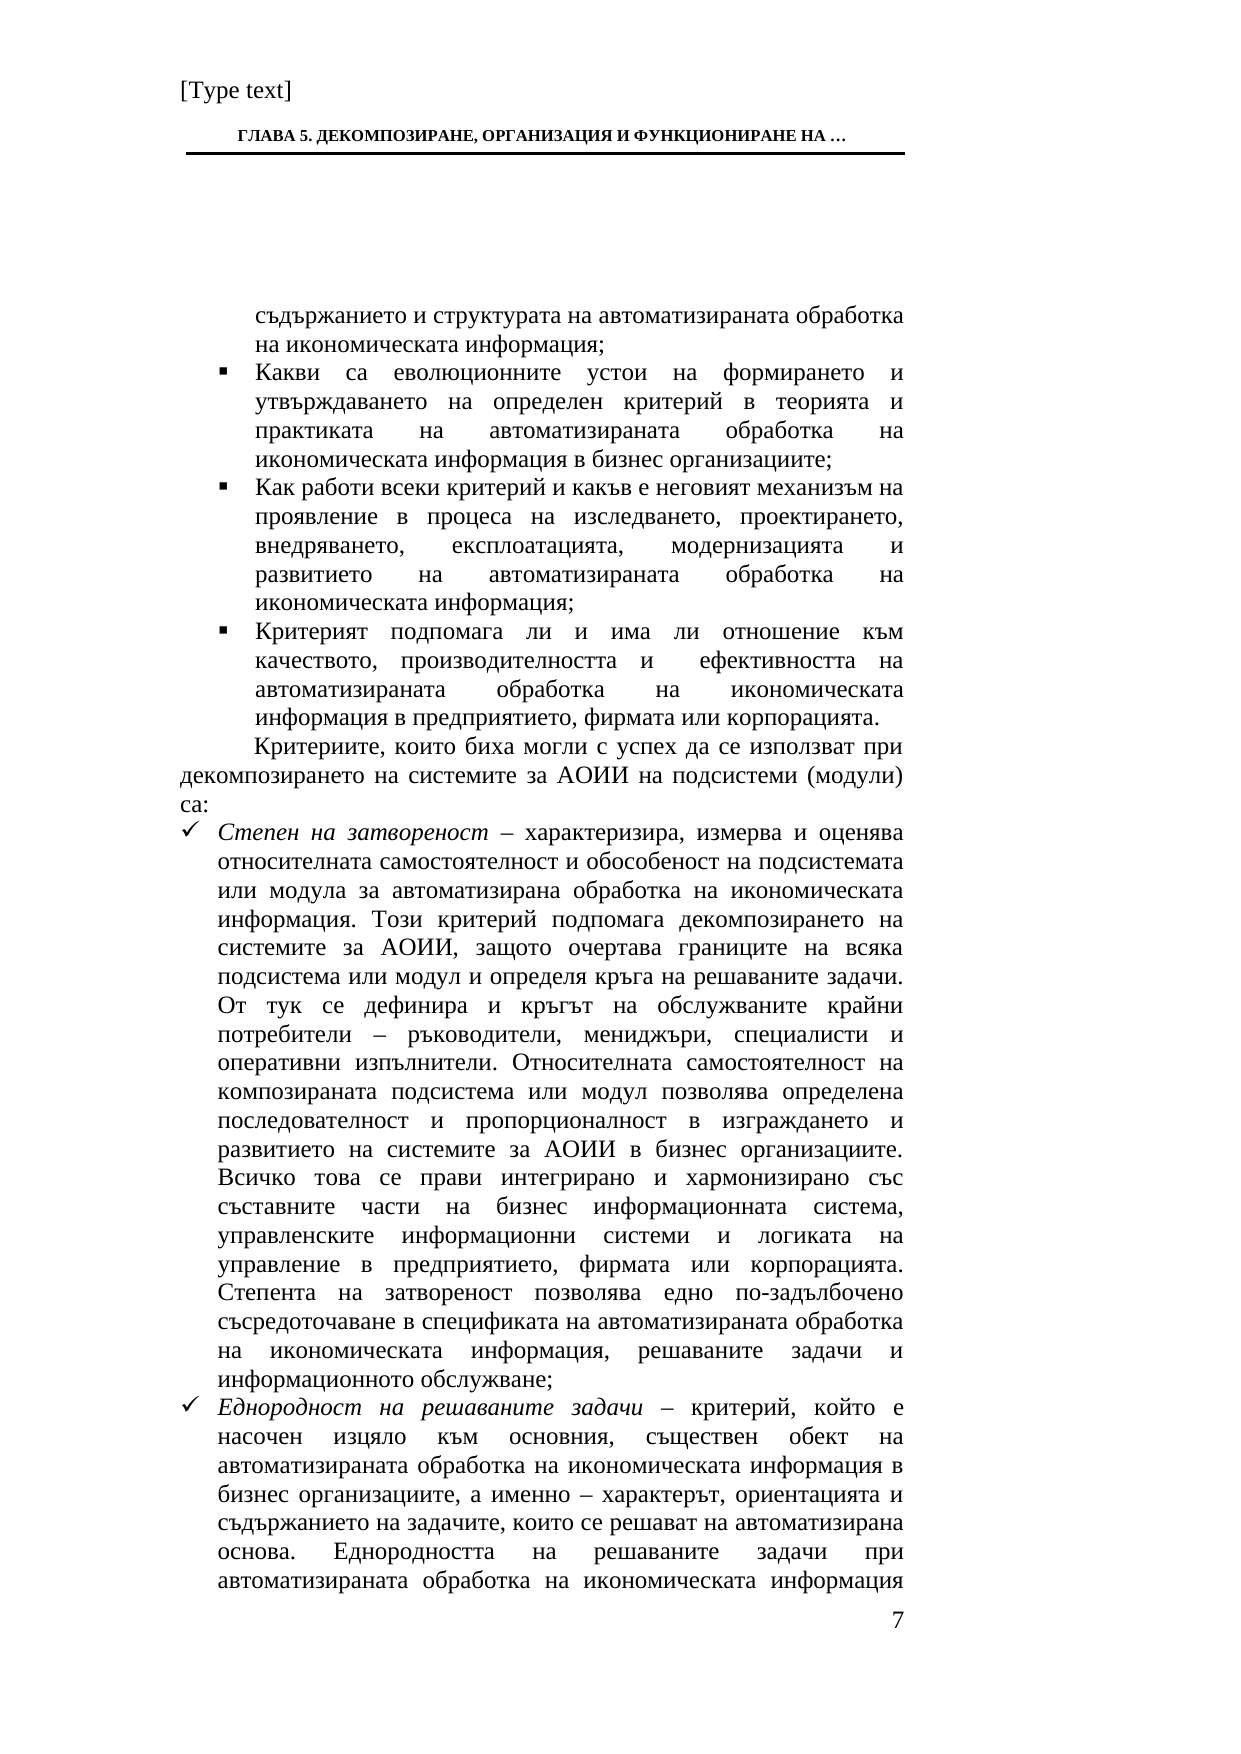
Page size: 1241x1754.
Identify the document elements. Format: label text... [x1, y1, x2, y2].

list Как работи всеки критерий и какъв е неговият механизъм на проявление в процеса на изследването, проектирането, внедряването, експлоатацията, модернизацията и развитието на автоматизираната обработка на икономическата информация; [217, 472, 904, 616]
list Критерият подпомага ли и има ли отношение към качеството, производителността и ефективността на автоматизираната обработка на икономическата информация в предприятието, фирмата или корпорацията. [217, 616, 904, 731]
list Степен на затвореност – характеризира, измерва и оценява относителната самостоятелност и обособеност на подсистемата или модула за автоматизирана обработка на икономическата информация. Този критерий подпомага декомпозирането на системите за АОИИ, защото очертава границите на всяка подсистема или модул и определя кръга на решаваните задачи. От тук се дефинира и кръгът на обслужваните крайни потребители – ръководители, мениджъри, специалисти и оперативни изпълнители. Относителната самостоятелност на композираната подсистема или модул позволява определена последователност и пропорционалност в изграждането и развитието на системите за АОИИ в бизнес организациите. Всичко това се прави интегрирано и хармонизирано със съставните части на бизнес информационната система, управленските информационни системи и логиката на управление в предприятието, фирмата или корпорацията. Степента на затвореност позволява едно по-задълбочено съсредоточаване в спецификата на автоматизираната обработка на икономическата информация, решаваните задачи и информационното обслужване; [180, 817, 904, 1392]
text Критериите, които биха могли с успех да се използват при декомпозирането на системите за АОИИ на подсистеми (модули) са: [180, 731, 904, 817]
list Какви са еволюционните устои на формирането и утвърждаването на определен критерий в теорията и практиката на автоматизираната обработка на икономическата информация в бизнес организациите; [217, 357, 904, 472]
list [217, 300, 904, 357]
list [180, 1392, 904, 1594]
